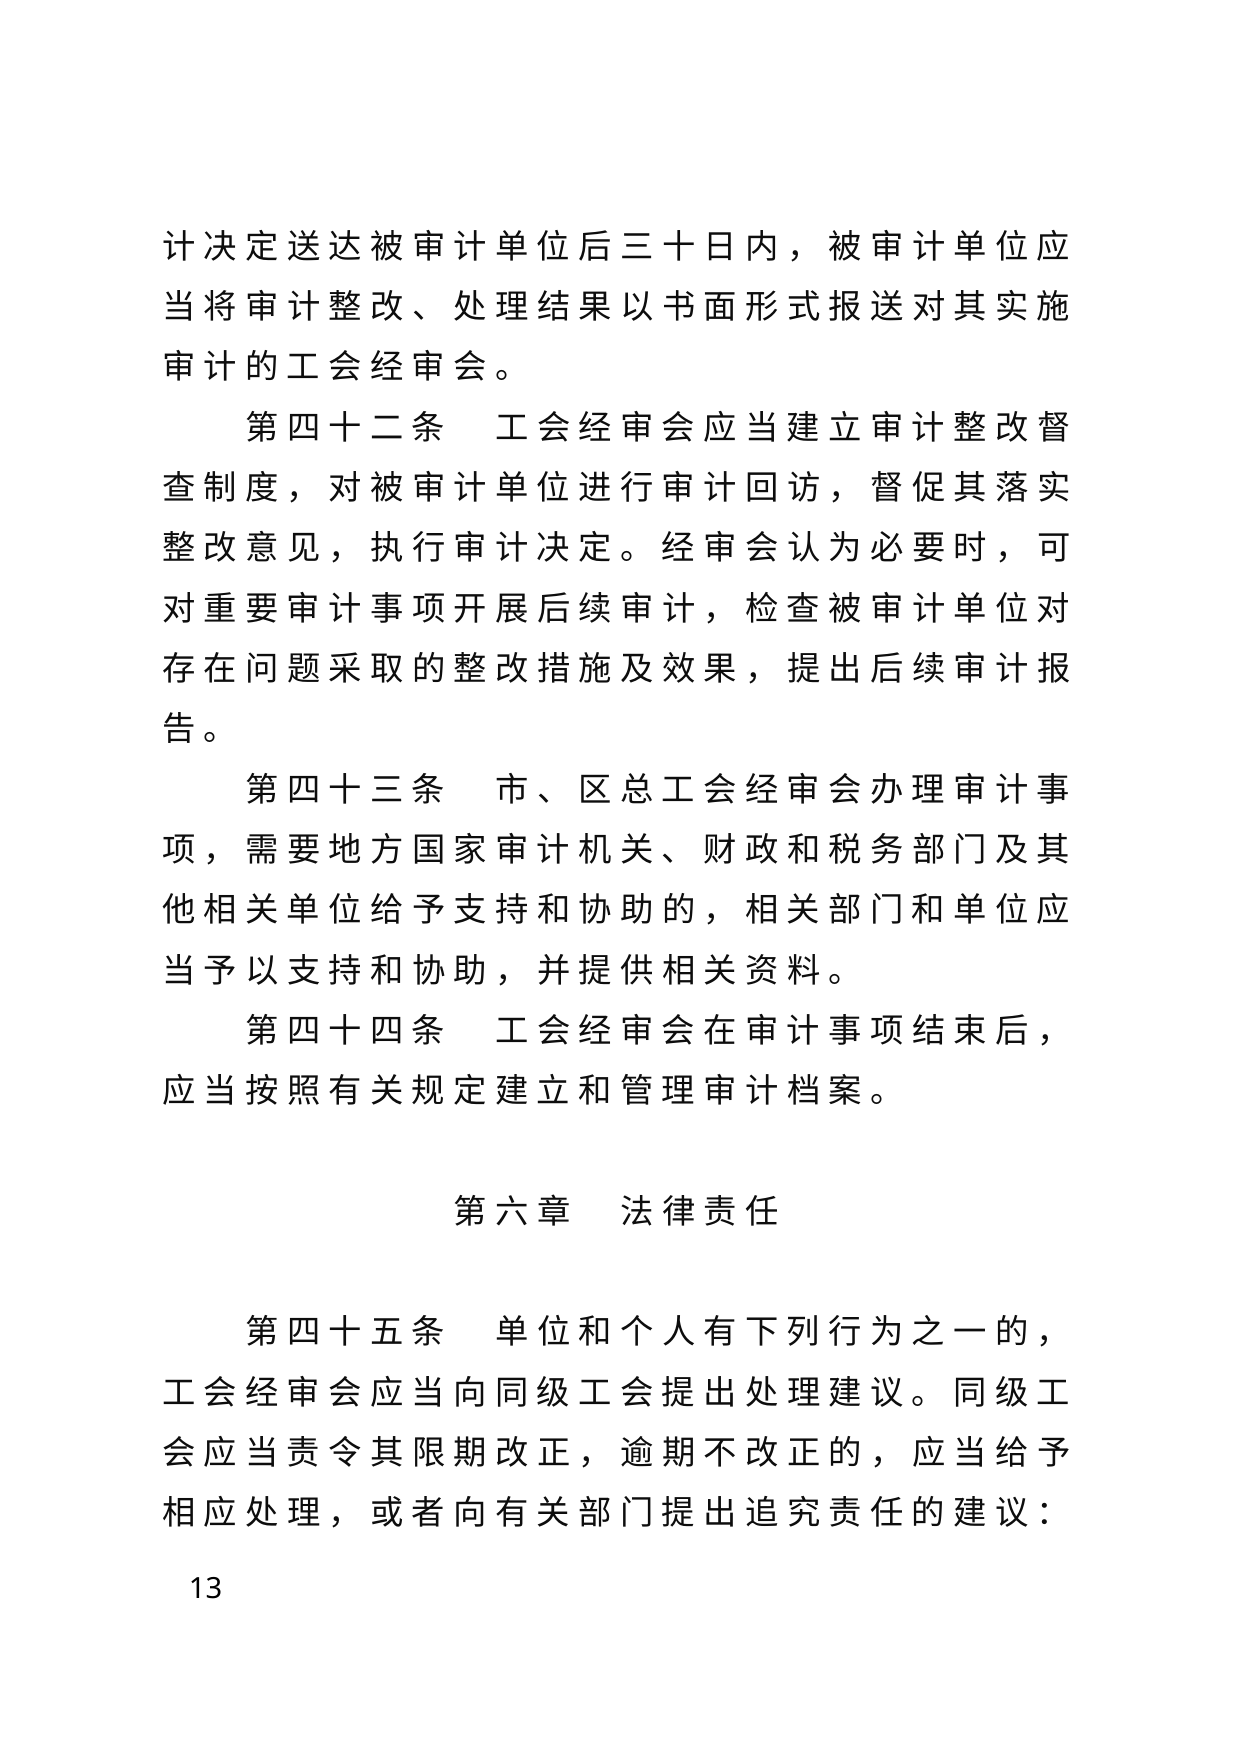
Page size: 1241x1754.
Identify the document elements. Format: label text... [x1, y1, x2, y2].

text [162, 213, 1078, 394]
text 第四十三条 市、区总工会经审会办理审计事项，需要地方国家审计机关、财政和税务部门及其他相关单位给予支持和协助的，相关部门和单位应当予以支持和协助，并提供相关资料。 [162, 756, 1078, 998]
text 第四十四条 工会经审会在审计事项结束后，应当按照有关规定建立和管理审计档案。 [162, 998, 1078, 1118]
text 第六章 法律责任 [162, 1178, 1078, 1239]
text 第四十二条 工会经审会应当建立审计整改督查制度，对被审计单位进行审计回访，督促其落实整改意见，执行审计决定。经审会认为必要时，可对重要审计事项开展后续审计，检查被审计单位对存在问题采取的整改措施及效果，提出后续审计报告。 [162, 394, 1078, 756]
text 第四十五条 单位和个人有下列行为之一的，工会经审会应当向同级工会提出处理建议。同级工会应当责令其限期改正，逾期不改正的，应当给予相应处理，或者向有关部门提出追究责任的建议： [162, 1299, 1078, 1540]
